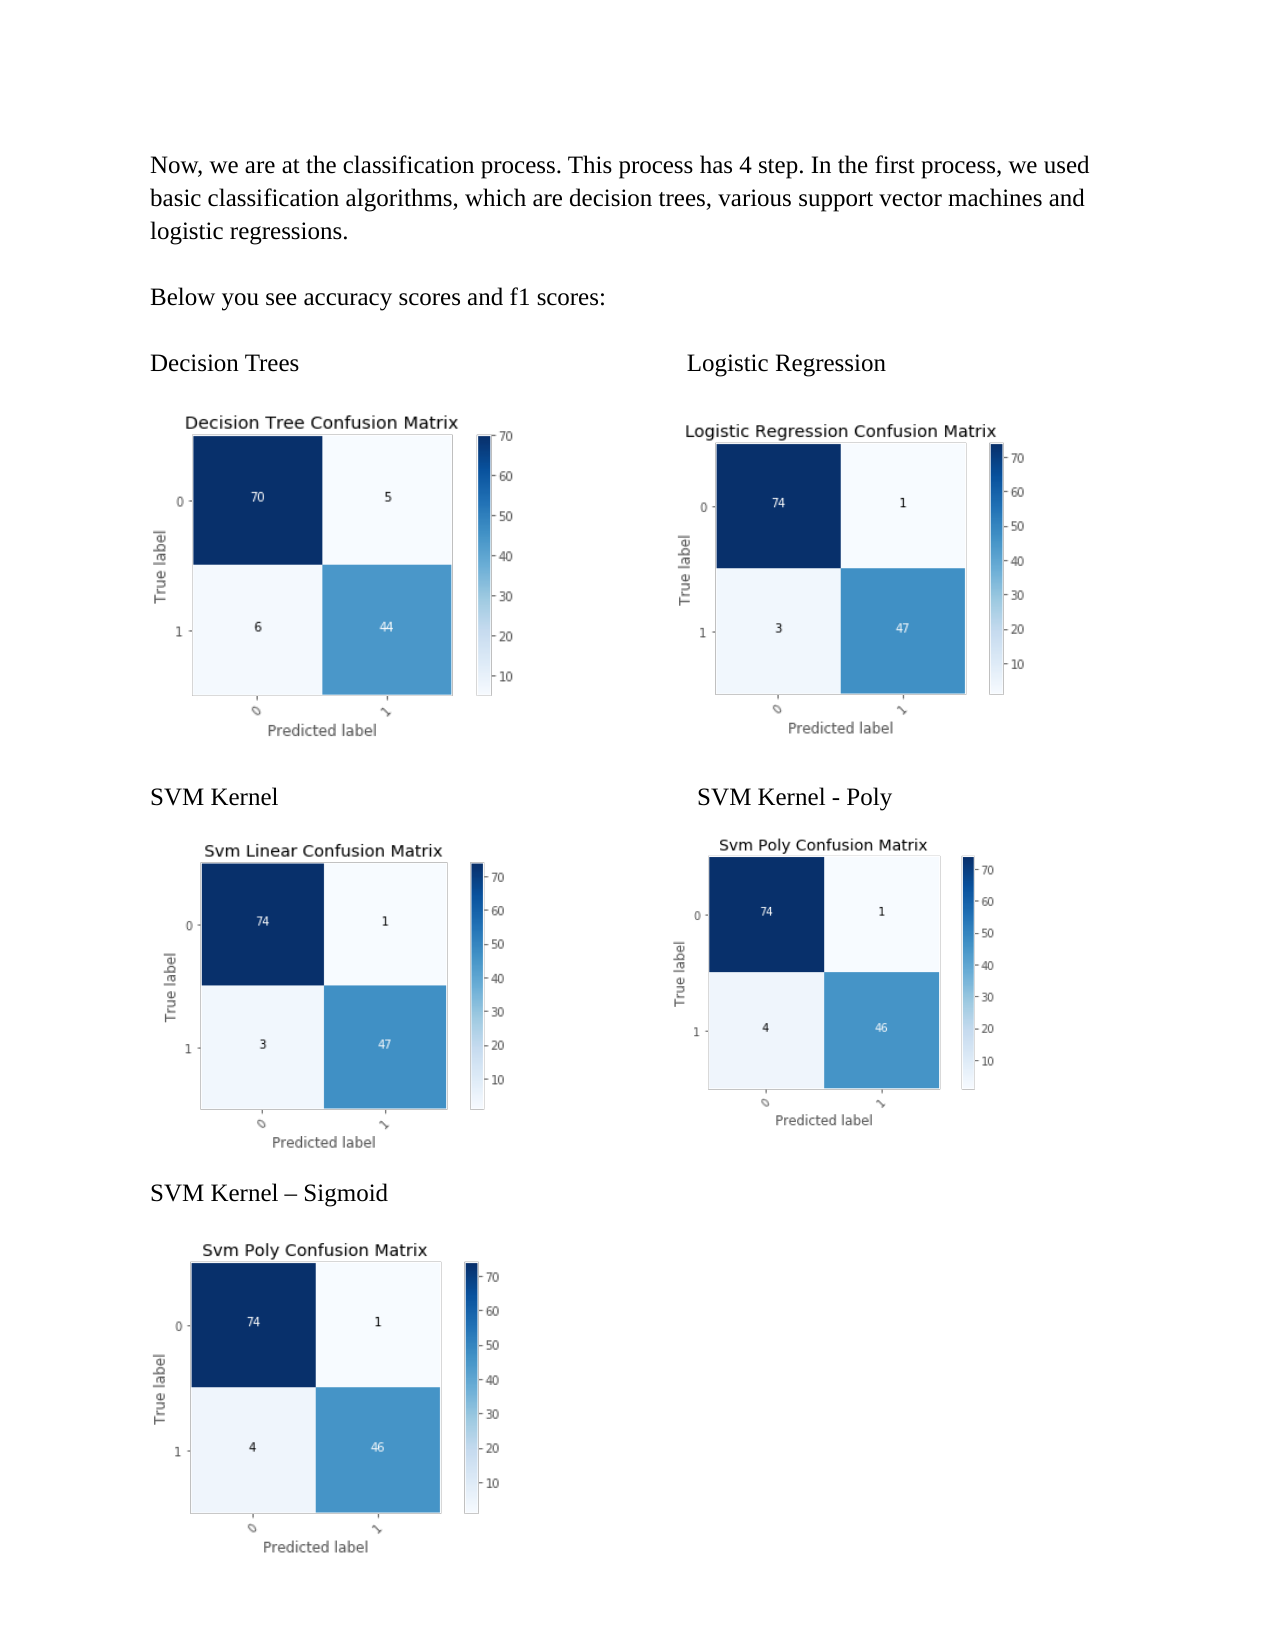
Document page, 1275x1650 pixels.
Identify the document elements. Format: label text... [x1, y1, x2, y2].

picture [146, 1236, 508, 1563]
picture [671, 416, 1033, 744]
picture [157, 836, 513, 1158]
text SVM Kernel SVM Kernel - Poly [150, 782, 1125, 810]
text Below you see accuracy scores and f1 scores: [150, 282, 1125, 311]
text SVM Kernel – Sigmoid [150, 1178, 1125, 1207]
text Now, we are at the classification process. This process has 4 step. In the first process, we used basic classification algorithms, which are decision trees, various support vector machines and logistic regressions. [150, 150, 1125, 245]
picture [146, 407, 522, 747]
picture [667, 831, 1002, 1135]
text Decision Trees Logistic Regression [150, 348, 1125, 377]
